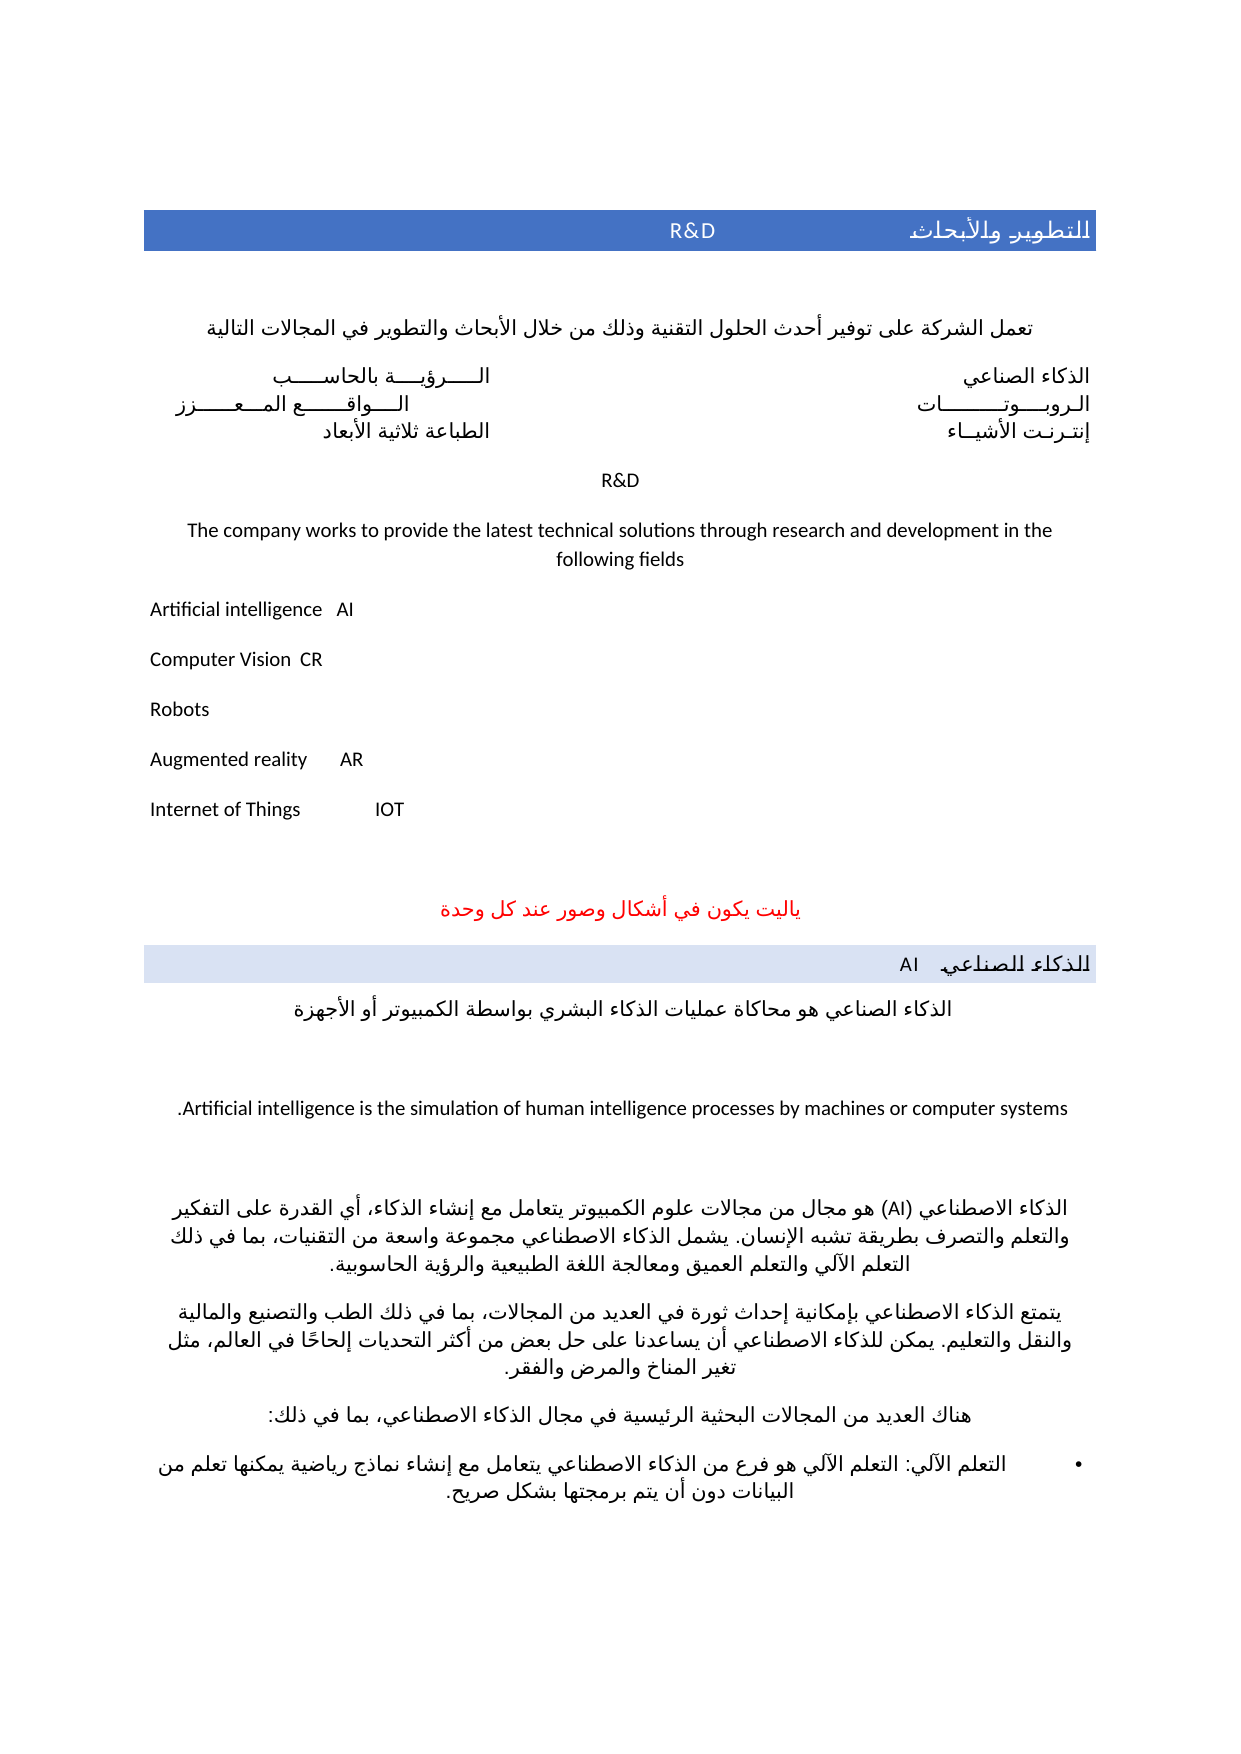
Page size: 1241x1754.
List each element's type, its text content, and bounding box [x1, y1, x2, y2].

text The company works to provide the latest technical solutions through research and development in the following fields [150, 517, 1090, 572]
text R&D [150, 467, 1090, 493]
text يتمتع الذكاء الاصطناعي بإمكانية إحداث ثورة في العديد من المجالات، بما في ذلك الطب والتصنيع والمالية والنقل والتعليم. يمكن للذكاء الاصطناعي أن يساعدنا على حل بعض من أكثر التحديات إلحاحًا في العالم، مثل تغير المناخ والمرض والفقر. [150, 1300, 1090, 1379]
text ياليت يكون في أشكال وصور عند كل وحدة [150, 896, 1090, 920]
text Internet of Things IOT [150, 796, 1090, 822]
text Artificial intelligence is the simulation of human intelligence processes by machines or computer systems. [150, 1095, 1090, 1121]
text Computer Vision CR [150, 646, 1090, 672]
text الذكاء الصناعي هو محاكاة عمليات الذكاء البشري بواسطة الكمبيوتر أو الأجهزة [150, 997, 1090, 1021]
text Artificial intelligence AI [150, 596, 1090, 622]
text • التعلم الآلي: التعلم الآلي هو فرع من الذكاء الاصطناعي يتعامل مع إنشاء نماذج رياضية يمكنها تعلم من البيانات دون أن يتم برمجتها بشكل صريح. [150, 1452, 1090, 1503]
text Robots [150, 696, 1090, 722]
text الذكاء الصناعي الـــــرؤيــــة بالحاســـــب الـروبــــوتــــــــــات الــــواقـــــــع المـــعــــــزز إنتـرنـت الأشيــاء الطباعة ثلاثية الأبعاد [150, 364, 1090, 443]
subtitle الذكاء الصناعي AI [150, 951, 1090, 976]
text هناك العديد من المجالات البحثية الرئيسية في مجال الذكاء الاصطناعي، بما في ذلك: [150, 1403, 1090, 1427]
subtitle التطوير والأبحاث R&D [150, 217, 1090, 245]
text الذكاء الاصطناعي (AI) هو مجال من مجالات علوم الكمبيوتر يتعامل مع إنشاء الذكاء، أي القدرة على التفكير والتعلم والتصرف بطريقة تشبه الإنسان. يشمل الذكاء الاصطناعي مجموعة واسعة من التقنيات، بما في ذلك التعلم الآلي والتعلم العميق ومعالجة اللغة الطبيعية والرؤية الحاسوبية. [150, 1195, 1090, 1276]
text Augmented reality AR [150, 746, 1090, 772]
text تعمل الشركة على توفير أحدث الحلول التقنية وذلك من خلال الأبحاث والتطوير في المجالات التالية [150, 316, 1090, 339]
